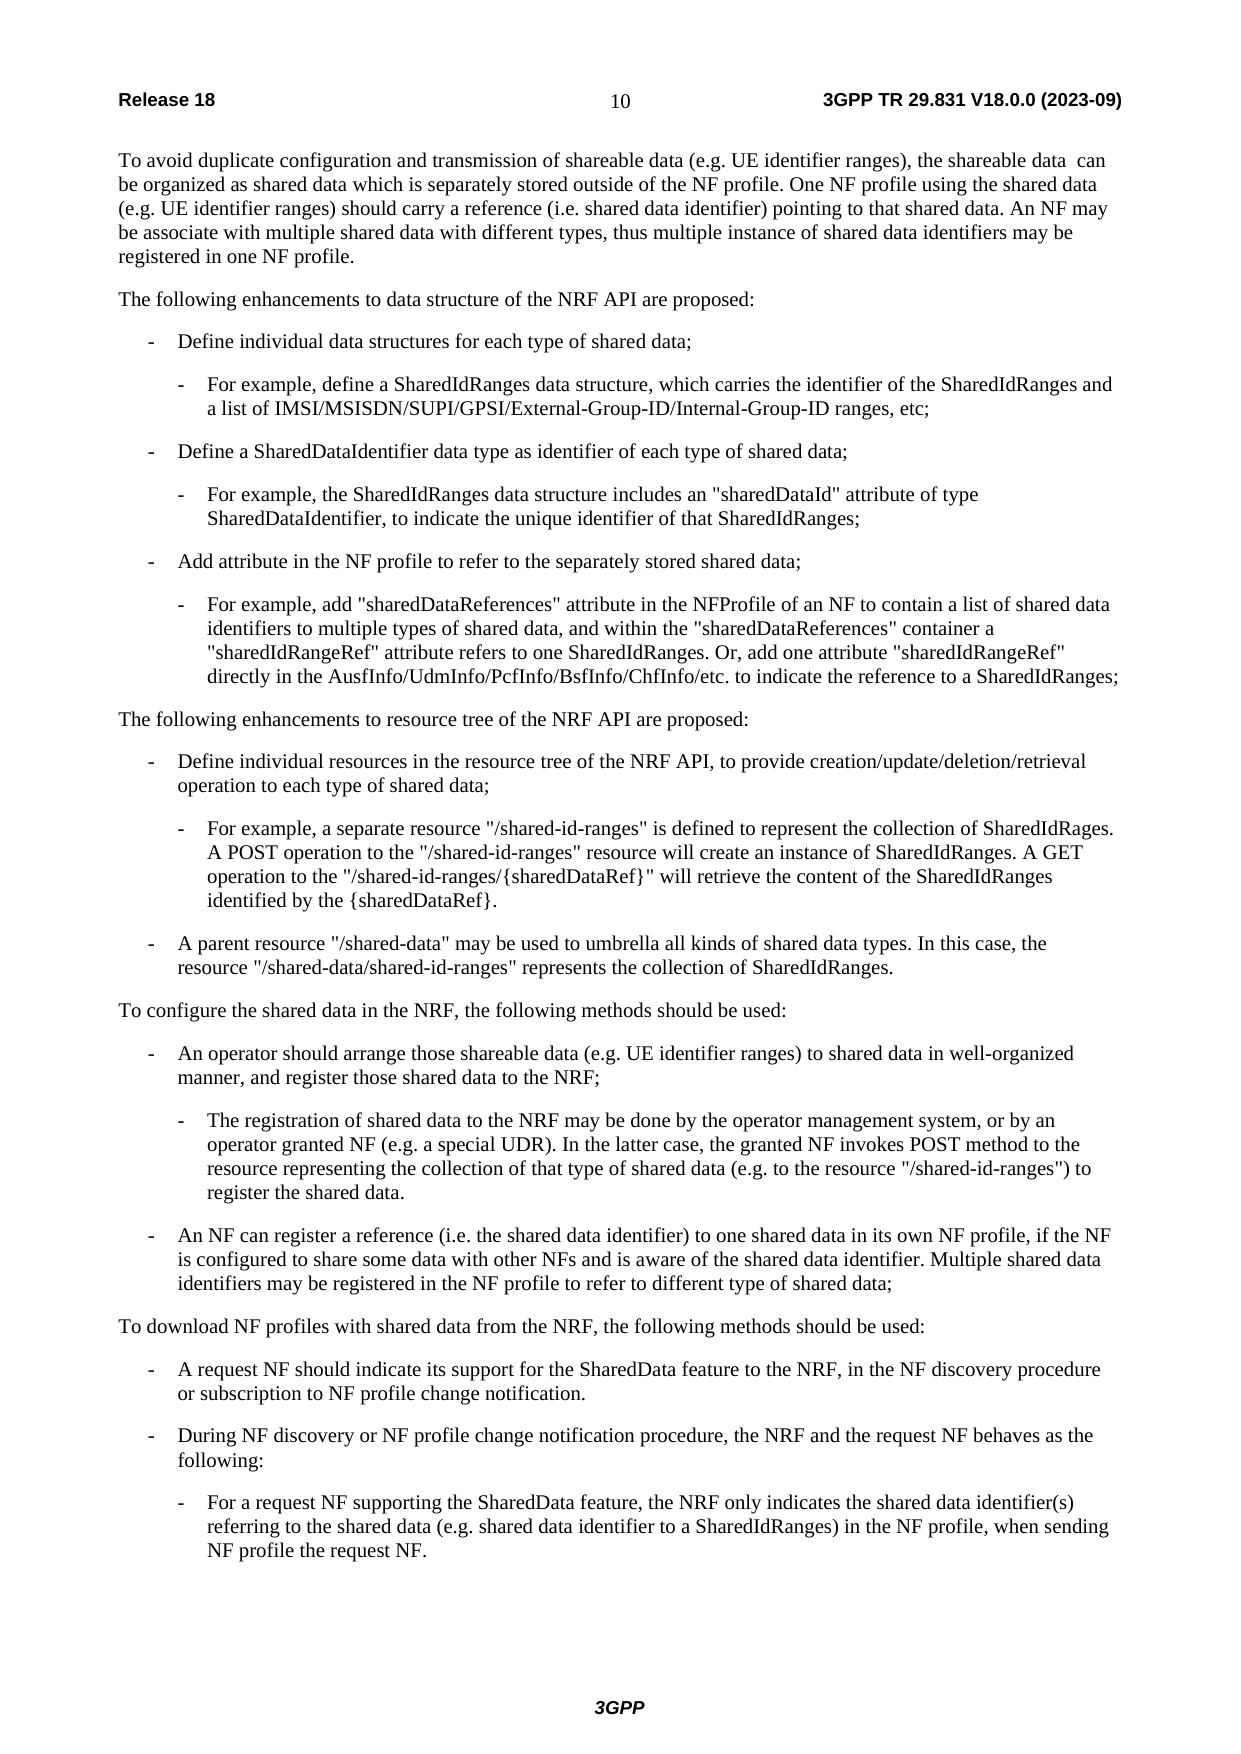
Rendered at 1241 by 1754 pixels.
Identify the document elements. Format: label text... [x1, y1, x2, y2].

text - A request NF should indicate its support for the SharedData feature to the NRF, in the NF discovery procedure or subscription to NF profile change notification. [148, 1357, 1122, 1405]
text - Add attribute in the NF profile to refer to the separately stored shared data; [148, 549, 1122, 573]
text To configure the shared data in the NRF, the following methods should be used: [118, 998, 1122, 1022]
text - An NF can register a reference (i.e. the shared data identifier) to one shared data in its own NF profile, if the NF is configured to share some data with other NFs and is aware of the shared data identifier. Multiple shared data identifiers may be registered in the NF profile to refer to different type of shared data; [148, 1223, 1122, 1295]
text - Define individual resources in the resource tree of the NRF API, to provide creation/update/deletion/retrieval operation to each type of shared data; [148, 749, 1122, 797]
text The following enhancements to resource tree of the NRF API are proposed: [118, 707, 1122, 731]
text - For example, define a SharedIdRanges data structure, which carries the identifier of the SharedIdRanges and a list of IMSI/MSISDN/SUPI/GPSI/External-Group-ID/Internal-Group-ID ranges, etc; [177, 372, 1122, 420]
text - The registration of shared data to the NRF may be done by the operator management system, or by an operator granted NF (e.g. a special UDR). In the latter case, the granted NF invokes POST method to the resource representing the collection of that type of shared data (e.g. to the resource "/shared-id-ranges") to register the shared data. [177, 1108, 1122, 1204]
text - During NF discovery or NF profile change notification procedure, the NRF and the request NF behaves as the following: [148, 1423, 1122, 1472]
text - For example, add "sharedDataReferences" attribute in the NFProfile of an NF to contain a list of shared data identifiers to multiple types of shared data, and within the "sharedDataReferences" container a "sharedIdRangeRef" attribute refers to one SharedIdRanges. Or, add one attribute "sharedIdRangeRef" directly in the AusfInfo/UdmInfo/PcfInfo/BsfInfo/ChfInfo/etc. to indicate the reference to a SharedIdRanges; [177, 592, 1122, 688]
text - For example, a separate resource "/shared-id-ranges" is defined to represent the collection of SharedIdRages. A POST operation to the "/shared-id-ranges" resource will create an instance of SharedIdRanges. A GET operation to the "/shared-id-ranges/{sharedDataRef}" will retrieve the content of the SharedIdRanges identified by the {sharedDataRef}. [177, 816, 1122, 912]
text To download NF profiles with shared data from the NRF, the following methods should be used: [118, 1314, 1122, 1338]
text - For example, the SharedIdRanges data structure includes an "sharedDataId" attribute of type SharedDataIdentifier, to indicate the unique identifier of that SharedIdRanges; [177, 482, 1122, 530]
text To avoid duplicate configuration and transmission of shareable data (e.g. UE identifier ranges), the shareable data can be organized as shared data which is separately stored outside of the NF profile. One NF profile using the shared data (e.g. UE identifier ranges) should carry a reference (i.e. shared data identifier) pointing to that shared data. An NF may be associate with multiple shared data with different types, thus multiple instance of shared data identifiers may be registered in one NF profile. [118, 147, 1122, 268]
text - Define a SharedDataIdentifier data type as identifier of each type of shared data; [148, 439, 1122, 463]
text - Define individual data structures for each type of shared data; [148, 329, 1122, 353]
text The following enhancements to data structure of the NRF API are proposed: [118, 287, 1122, 311]
text - An operator should arrange those shareable data (e.g. UE identifier ranges) to shared data in well-organized manner, and register those shared data to the NRF; [148, 1041, 1122, 1089]
text - For a request NF supporting the SharedData feature, the NRF only indicates the shared data identifier(s) referring to the shared data (e.g. shared data identifier to a SharedIdRanges) in the NF profile, when sending NF profile the request NF. [177, 1490, 1122, 1562]
text - A parent resource "/shared-data" may be used to umbrella all kinds of shared data types. In this case, the resource "/shared-data/shared-id-ranges" represents the collection of SharedIdRanges. [148, 931, 1122, 979]
